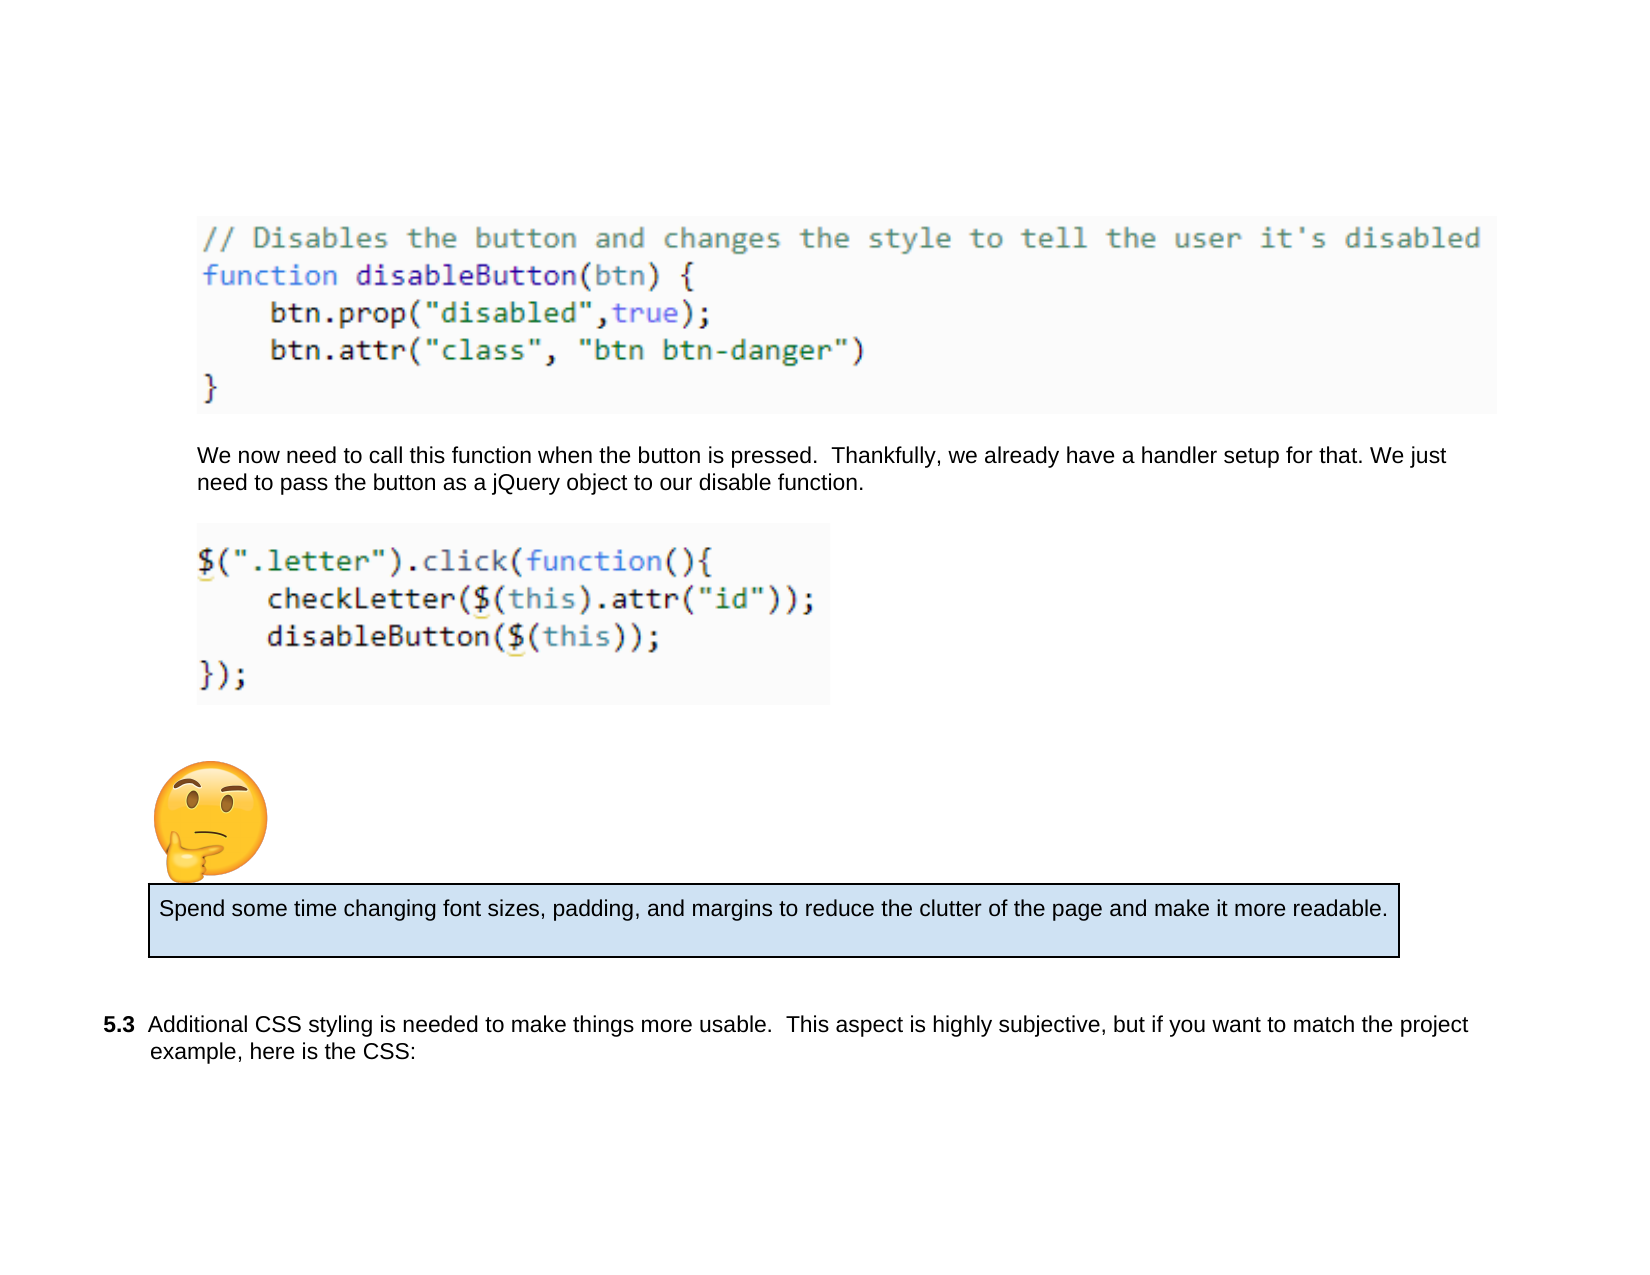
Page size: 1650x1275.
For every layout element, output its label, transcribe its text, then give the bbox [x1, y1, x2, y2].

text 5.3 Additional CSS styling is needed to make things more usable. This aspect is highly subjective, but if you want to match the project example, here is the CSS: [103, 1011, 1500, 1064]
table_header Spend some time changing font sizes, padding, and margins to reduce the clutter of the page and make it more readable. [150, 885, 1398, 956]
picture [196, 523, 831, 705]
picture [196, 216, 1497, 414]
picture [150, 761, 271, 883]
text We now need to call this function when the button is pressed. Thankfully, we already have a handler setup for that. We just need to pass the button as a jQuery object to our disable function. [197, 442, 1500, 495]
